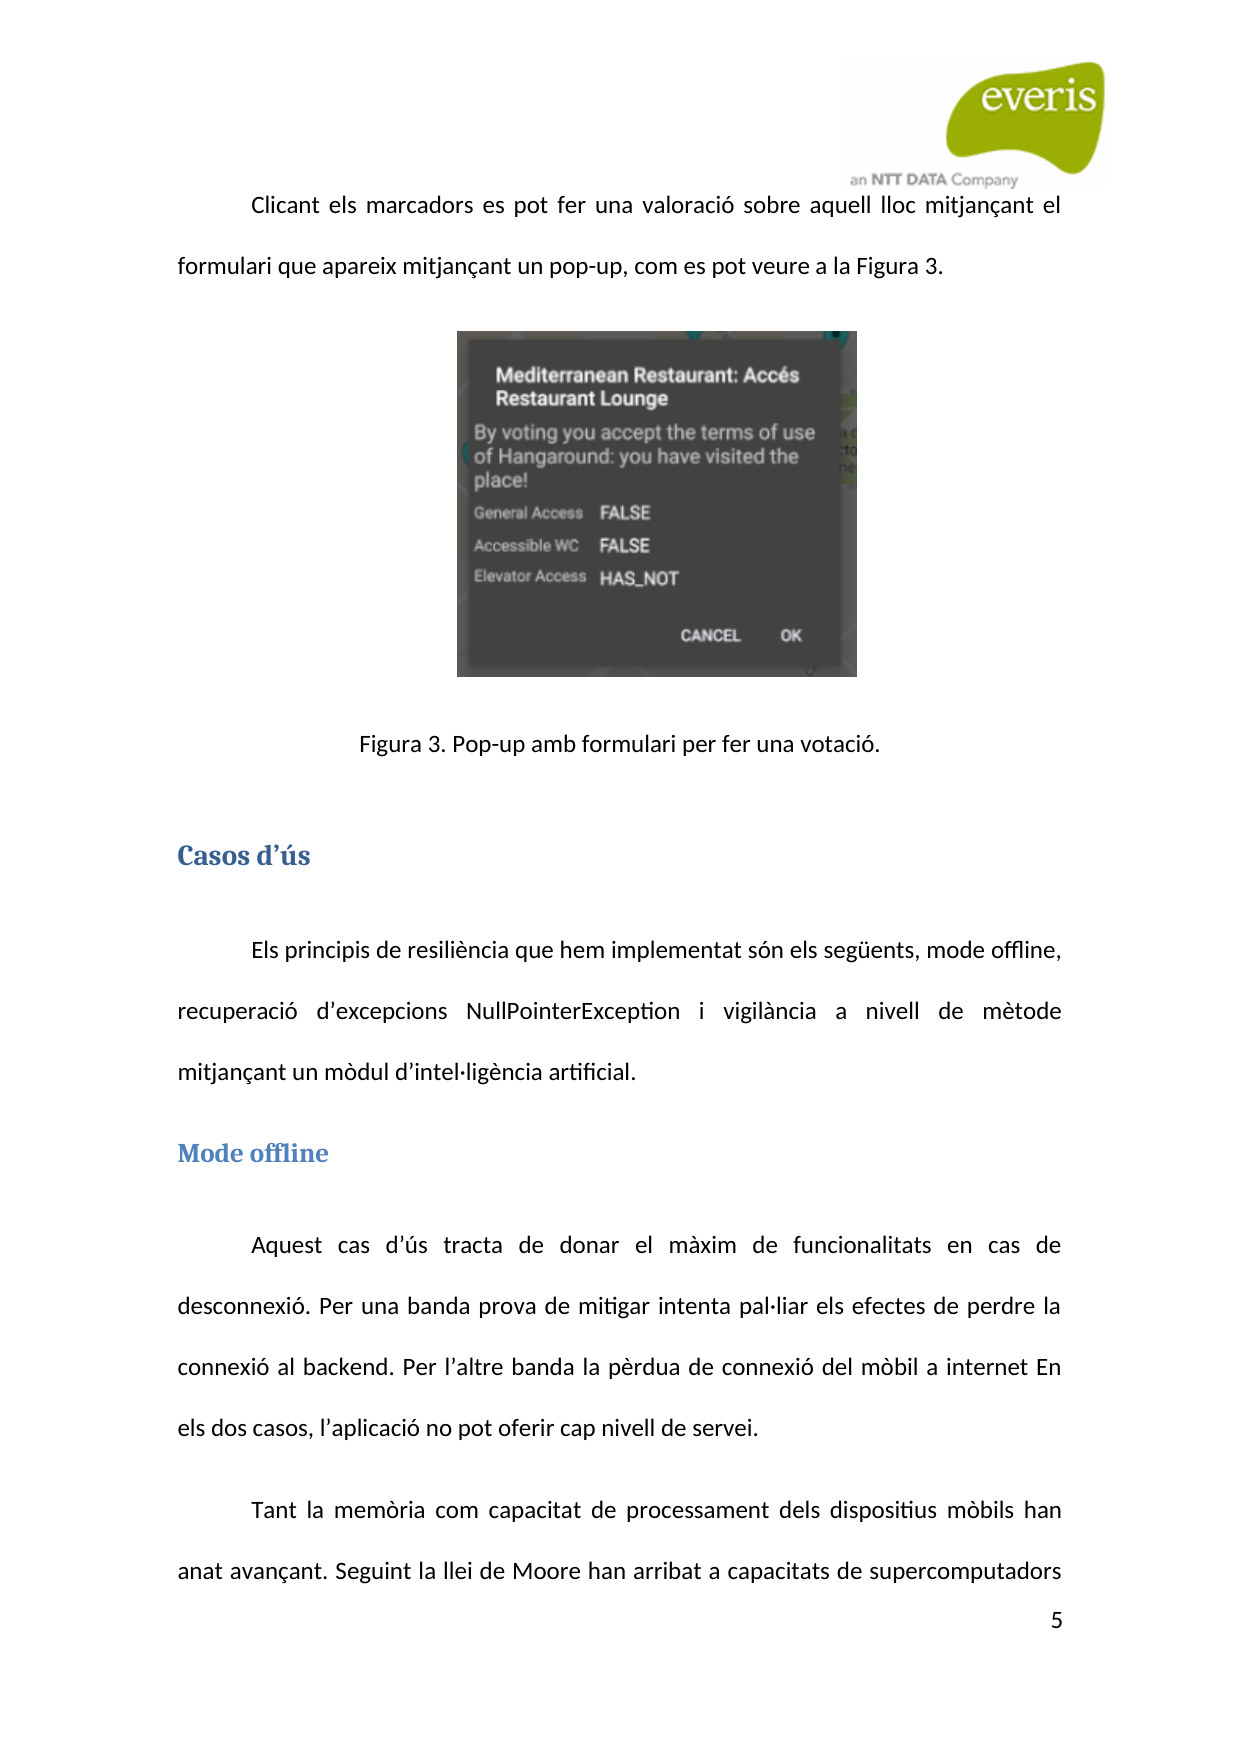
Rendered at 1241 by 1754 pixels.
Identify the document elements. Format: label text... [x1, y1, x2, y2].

picture [843, 59, 1108, 189]
text Els principis de resiliència que hem implementat són els següents, mode offline, recuperació d’excepcions NullPointerException i vigilància a nivell de mètode mitjançant un mòdul d’intel·ligència artificial. [177, 934, 1063, 1086]
text Figura 3. Pop-up amb formulari per fer una votació. [177, 728, 1063, 759]
text Aquest cas d’ús tracta de donar el màxim de funcionalitats en cas de desconnexió. Per una banda prova de mitigar intenta pal·liar els efectes de perdre la connexió al backend. Per l’altre banda la pèrdua de connexió del mòbil a internet En els dos casos, l’aplicació no pot oferir cap nivell de servei. [177, 1229, 1063, 1443]
subtitle Mode offline [177, 1138, 1063, 1169]
text Clicant els marcadors es pot fer una valoració sobre aquell lloc mitjançant el formulari que apareix mitjançant un pop-up, com es pot veure a la Figura 3. [177, 189, 1063, 280]
picture [457, 331, 857, 677]
subtitle Casos d’ús [177, 839, 1063, 873]
